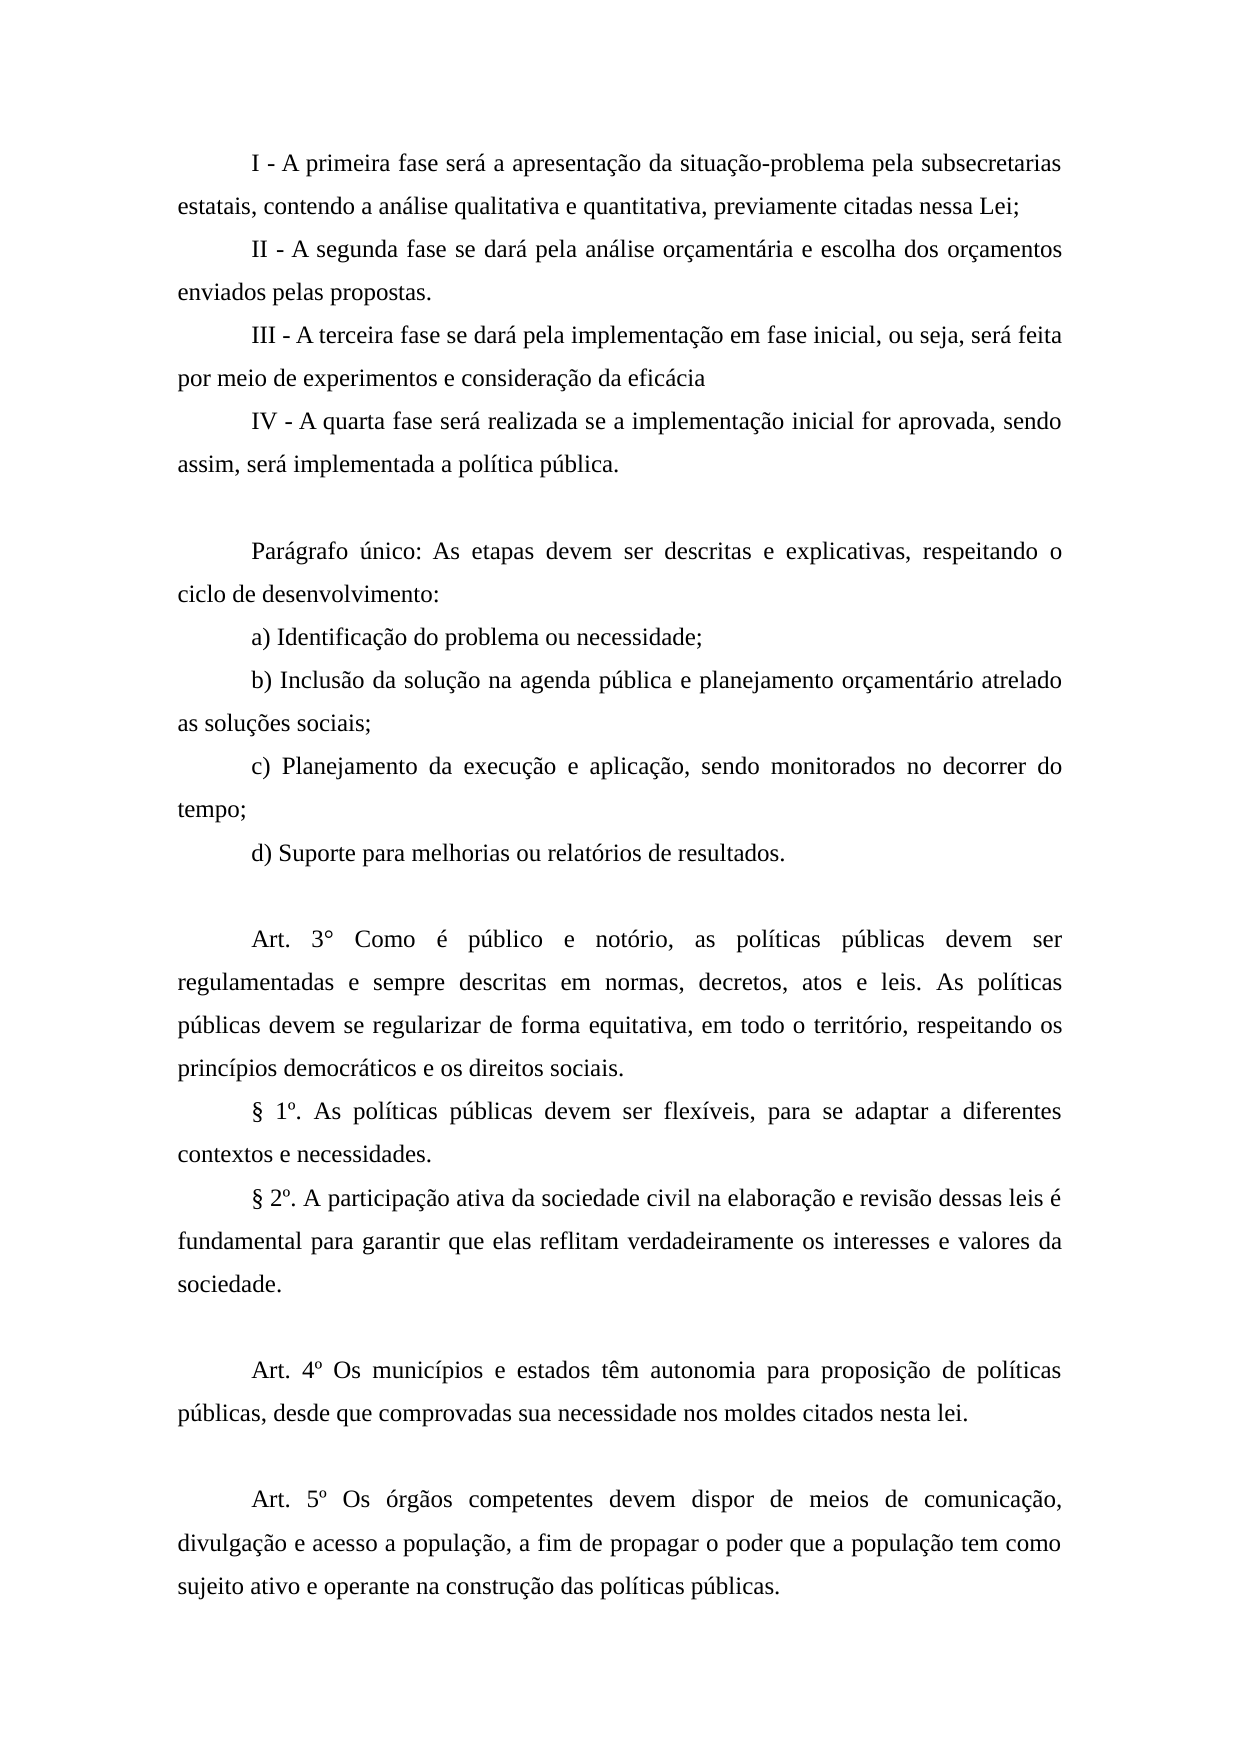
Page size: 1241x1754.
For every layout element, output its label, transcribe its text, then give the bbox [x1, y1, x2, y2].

text Art. 4º Os municípios e estados têm autonomia para proposição de políticas públicas, desde que comprovadas sua necessidade nos moldes citados nesta lei. [177, 1355, 1063, 1427]
text II - A segunda fase se dará pela análise orçamentária e escolha dos orçamentos enviados pelas propostas. [177, 234, 1063, 306]
text a) Identificação do problema ou necessidade; [177, 622, 1063, 651]
text IV - A quarta fase será realizada se a implementação inicial for aprovada, sendo assim, será implementada a política pública. [177, 406, 1063, 478]
text § 1º. As políticas públicas devem ser flexíveis, para se adaptar a diferentes contextos e necessidades. [177, 1096, 1063, 1168]
text I - A primeira fase será a apresentação da situação-problema pela subsecretarias estatais, contendo a análise qualitativa e quantitativa, previamente citadas nessa Lei; [177, 148, 1063, 219]
text d) Suporte para melhorias ou relatórios de resultados. [177, 838, 1063, 866]
text Art. 5º Os órgãos competentes devem dispor de meios de comunicação, divulgação e acesso a população, a fim de propagar o poder que a população tem como sujeito ativo e operante na construção das políticas públicas. [177, 1484, 1063, 1599]
text c) Planejamento da execução e aplicação, sendo monitorados no decorrer do tempo; [177, 751, 1063, 823]
text Art. 3° Como é público e notório, as políticas públicas devem ser regulamentadas e sempre descritas em normas, decretos, atos e leis. As políticas públicas devem se regularizar de forma equitativa, em todo o território, respeitando os princípios democráticos e os direitos sociais. [177, 924, 1063, 1082]
text b) Inclusão da solução na agenda pública e planejamento orçamentário atrelado as soluções sociais; [177, 665, 1063, 737]
text Parágrafo único: As etapas devem ser descritas e explicativas, respeitando o ciclo de desenvolvimento: [177, 536, 1063, 608]
text III - A terceira fase se dará pela implementação em fase inicial, ou seja, será feita por meio de experimentos e consideração da eficácia [177, 320, 1063, 392]
text § 2º. A participação ativa da sociedade civil na elaboração e revisão dessas leis é fundamental para garantir que elas reflitam verdadeiramente os interesses e valores da sociedade. [177, 1183, 1063, 1298]
